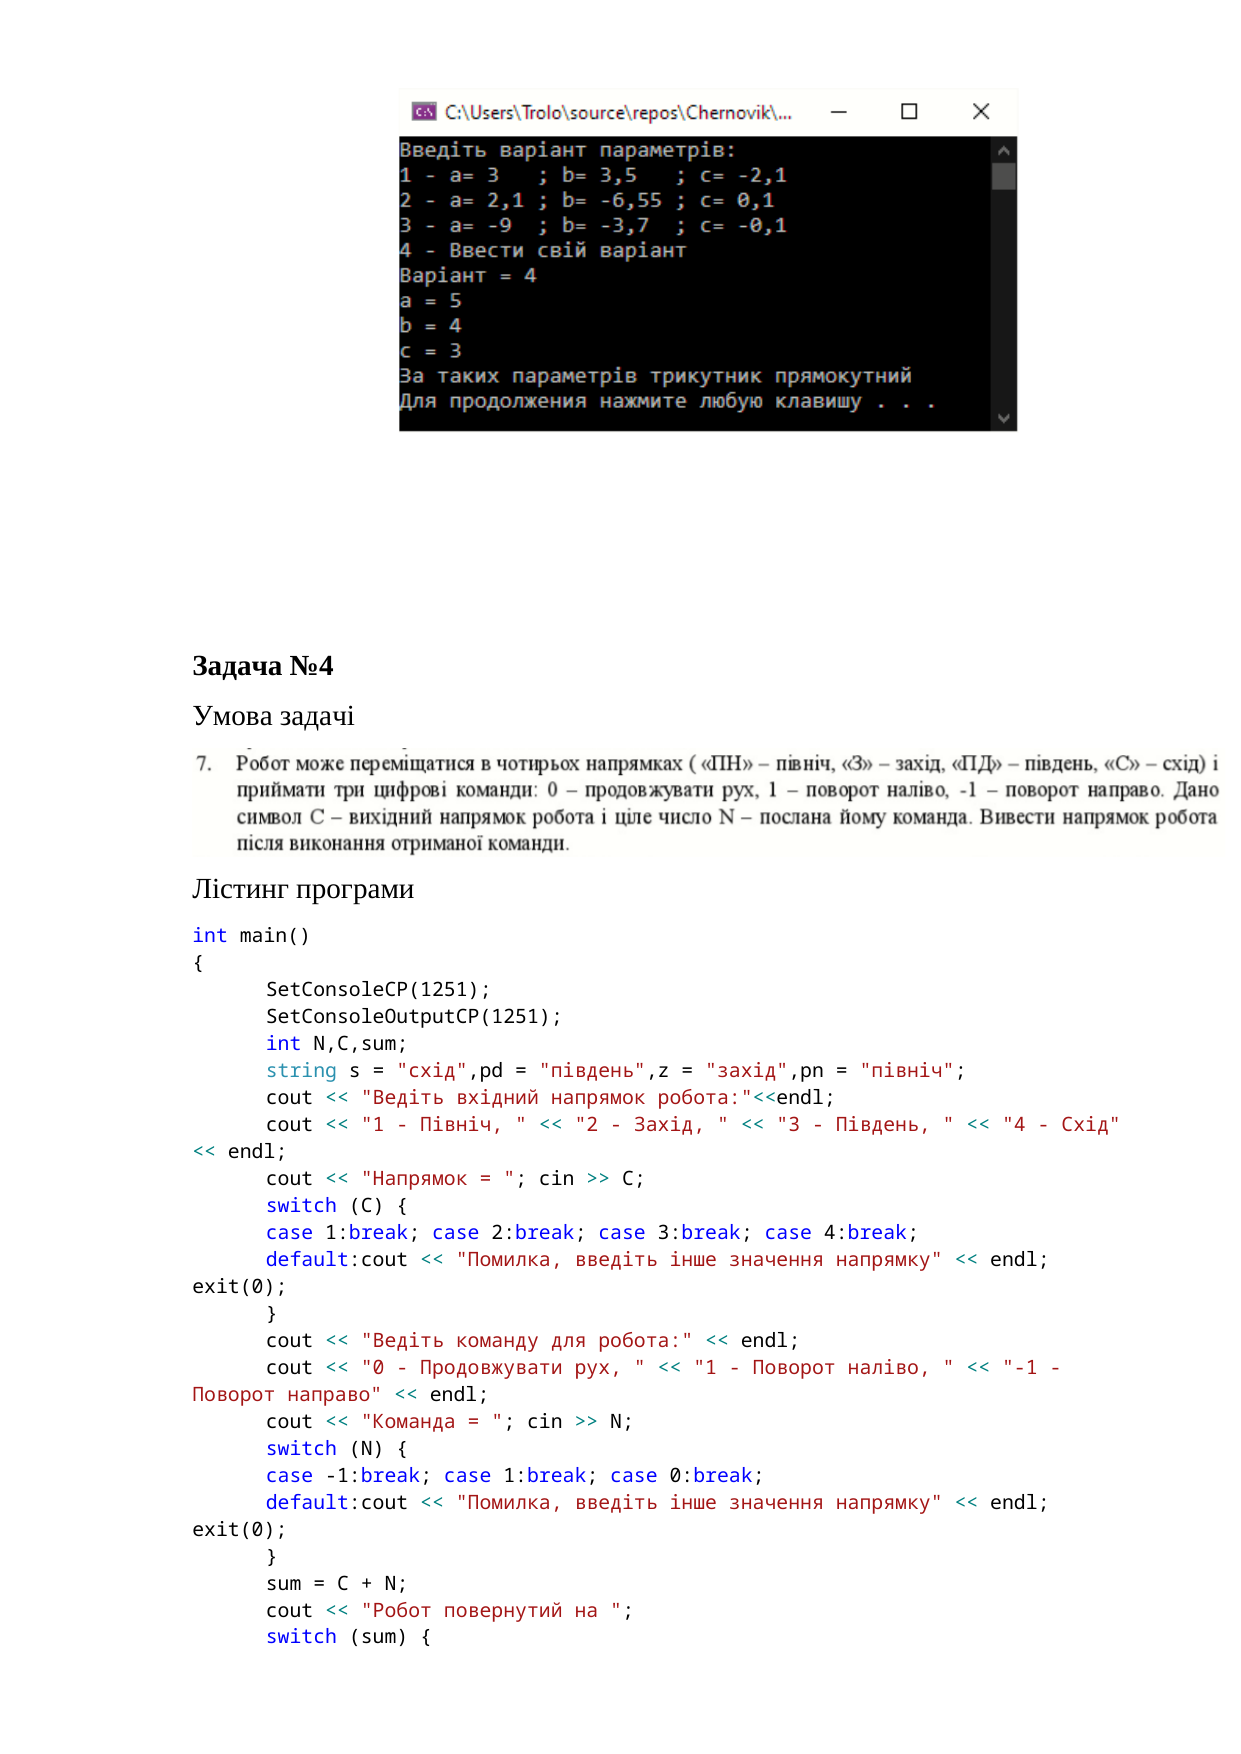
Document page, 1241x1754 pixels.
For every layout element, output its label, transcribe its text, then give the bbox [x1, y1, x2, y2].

text { [192, 948, 1152, 975]
text switch (N) { [192, 1434, 1152, 1461]
text string s = "схід",pd = "південь",z = "захід",pn = "північ"; [192, 1056, 1152, 1083]
text Умова задачі [118, 698, 1152, 732]
text cout << "Напрямок = "; cin >> C; [192, 1164, 1152, 1191]
text int main() [192, 921, 1152, 948]
text switch (C) { [192, 1191, 1152, 1218]
text cout << "Робот повернутий на "; [192, 1596, 1152, 1623]
text cout << "0 - Продовжувати рух, " << "1 - Поворот наліво, " << "-1 - Поворот направо" << endl; [192, 1353, 1152, 1407]
text default:cout << "Помилка, введіть інше значення напрямку" << endl; exit(0); [192, 1245, 1152, 1299]
text } [192, 1542, 1152, 1569]
text case -1:break; case 1:break; case 0:break; [192, 1461, 1152, 1488]
text } [192, 1299, 1152, 1326]
text switch (sum) { [192, 1623, 1152, 1650]
text Задача №4 [118, 648, 1152, 682]
text SetConsoleCP(1251); [192, 975, 1152, 1002]
text cout << "Ведіть команду для робота:" << endl; [192, 1326, 1152, 1353]
text cout << "Команда = "; cin >> N; [192, 1407, 1152, 1434]
text cout << "Ведіть вхідний напрямок робота:"<<endl; [192, 1083, 1152, 1110]
text Лістинг програми [118, 871, 1152, 904]
text cout << "1 - Північ, " << "2 - Захід, " << "3 - Південь, " << "4 - Схід" << endl; [192, 1110, 1152, 1164]
text int N,C,sum; [192, 1029, 1152, 1056]
picture [192, 748, 1226, 857]
text sum = C + N; [192, 1569, 1152, 1596]
text SetConsoleOutputCP(1251); [192, 1002, 1152, 1029]
text case 1:break; case 2:break; case 3:break; case 4:break; [192, 1218, 1152, 1245]
text default:cout << "Помилка, введіть інше значення напрямку" << endl; exit(0); [192, 1488, 1152, 1542]
picture [398, 88, 1019, 433]
